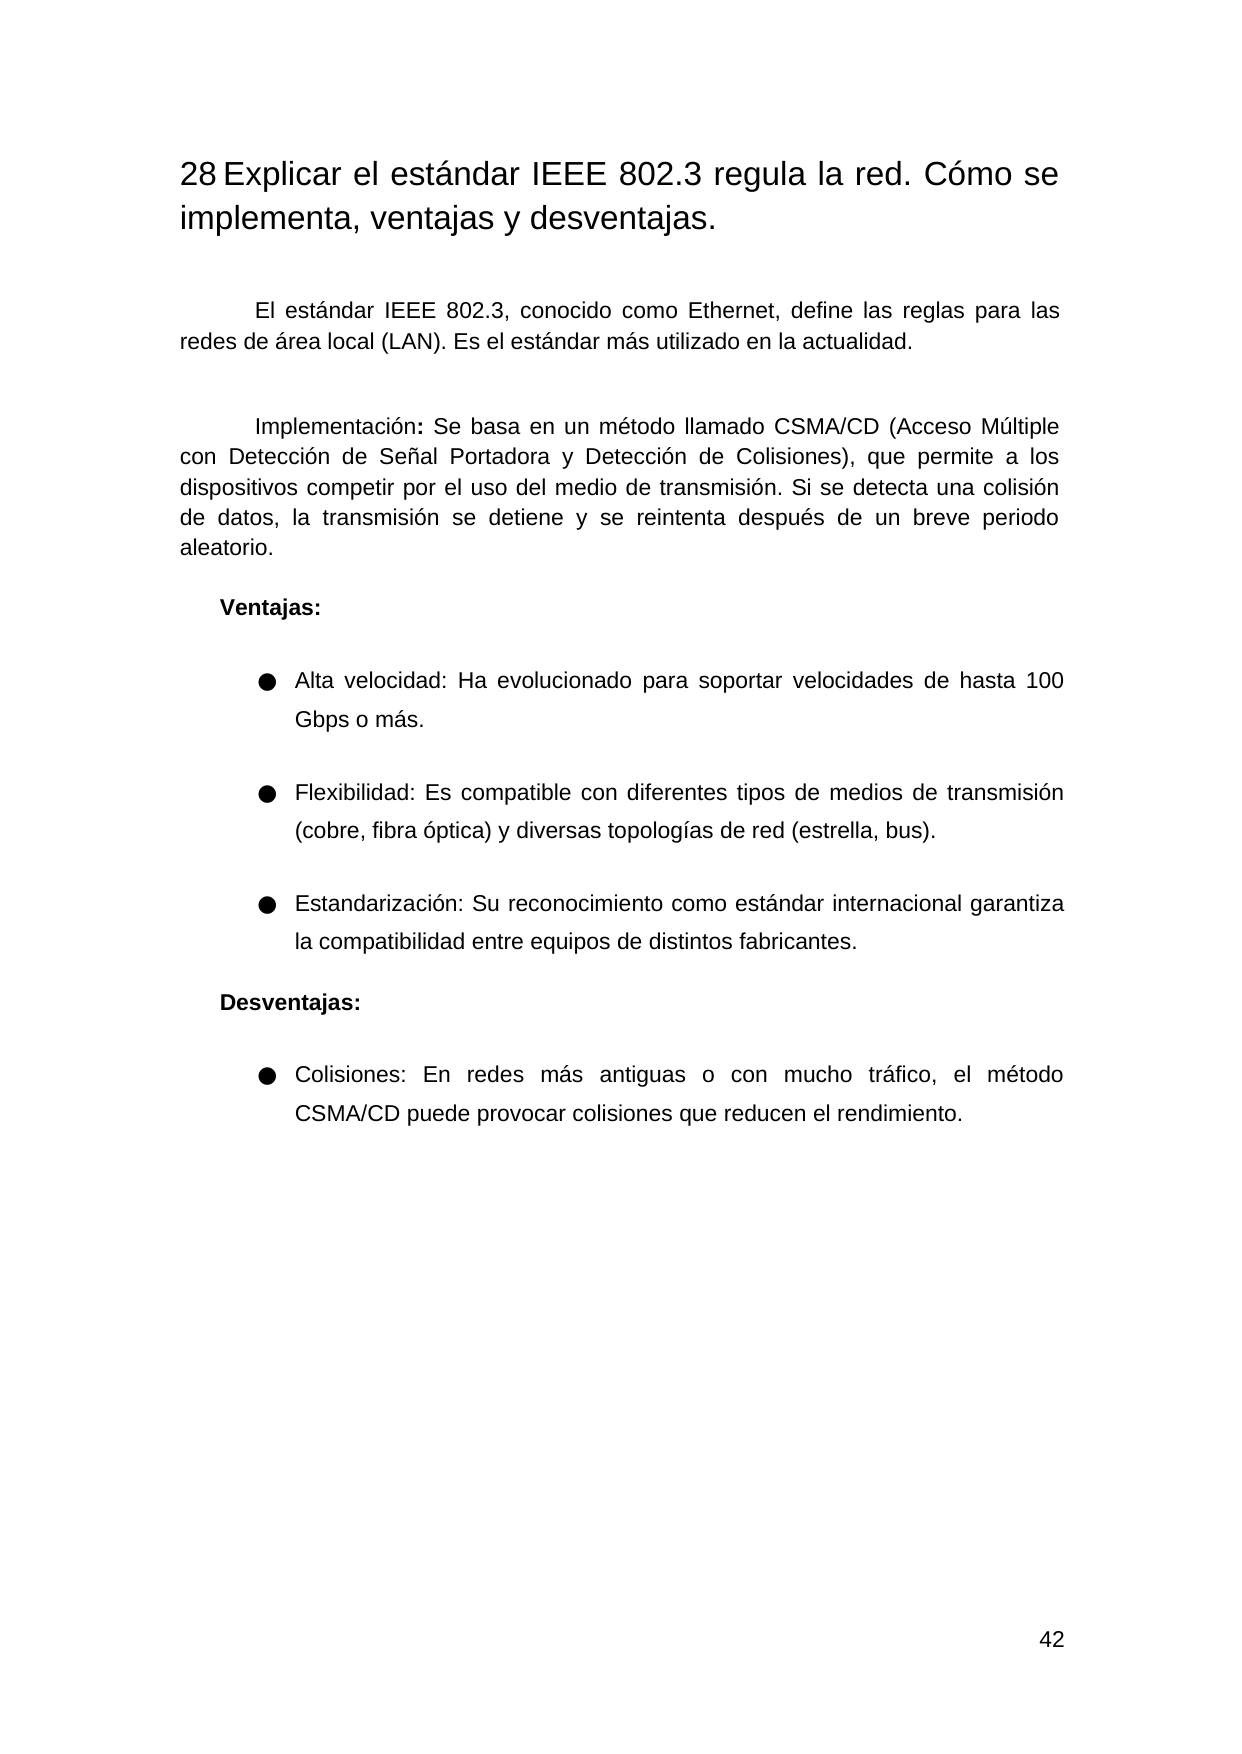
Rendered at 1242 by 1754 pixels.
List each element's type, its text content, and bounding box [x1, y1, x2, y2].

text El estándar IEEE 802.3, conocido como Ethernet, define las reglas para las redes de área local (LAN). Es el estándar más utilizado en la actualidad. [179, 297, 1060, 354]
list Colisiones: En redes más antiguas o con mucho tráfico, el método CSMA/CD puede provocar colisiones que reducen el rendimiento. [257, 1049, 1064, 1126]
list Alta velocidad: Ha evolucionado para soportar velocidades de hasta 100 Gbps o más. [257, 655, 1064, 732]
list Flexibilidad: Es compatible con diferentes tipos de medios de transmisión (cobre, fibra óptica) y diversas topologías de red (estrella, bus). [257, 766, 1064, 843]
text Ventajas: [219, 594, 1064, 621]
subtitle Explicar el estándar IEEE 802.3 regula la red. Cómo se implementa, ventajas y desventajas. [179, 154, 1060, 236]
list Estandarización: Su reconocimiento como estándar internacional garantiza la compatibilidad entre equipos de distintos fabricantes. [257, 877, 1064, 954]
text Implementación: Se basa en un método llamado CSMA/CD (Acceso Múltiple con Detección de Señal Portadora y Detección de Colisiones), que permite a los dispositivos competir por el uso del medio de transmisión. Si se detecta una colisión de datos, la transmisión se detiene y se reintenta después de un breve periodo aleatorio. [179, 413, 1060, 560]
text Desventajas: [219, 988, 1064, 1015]
